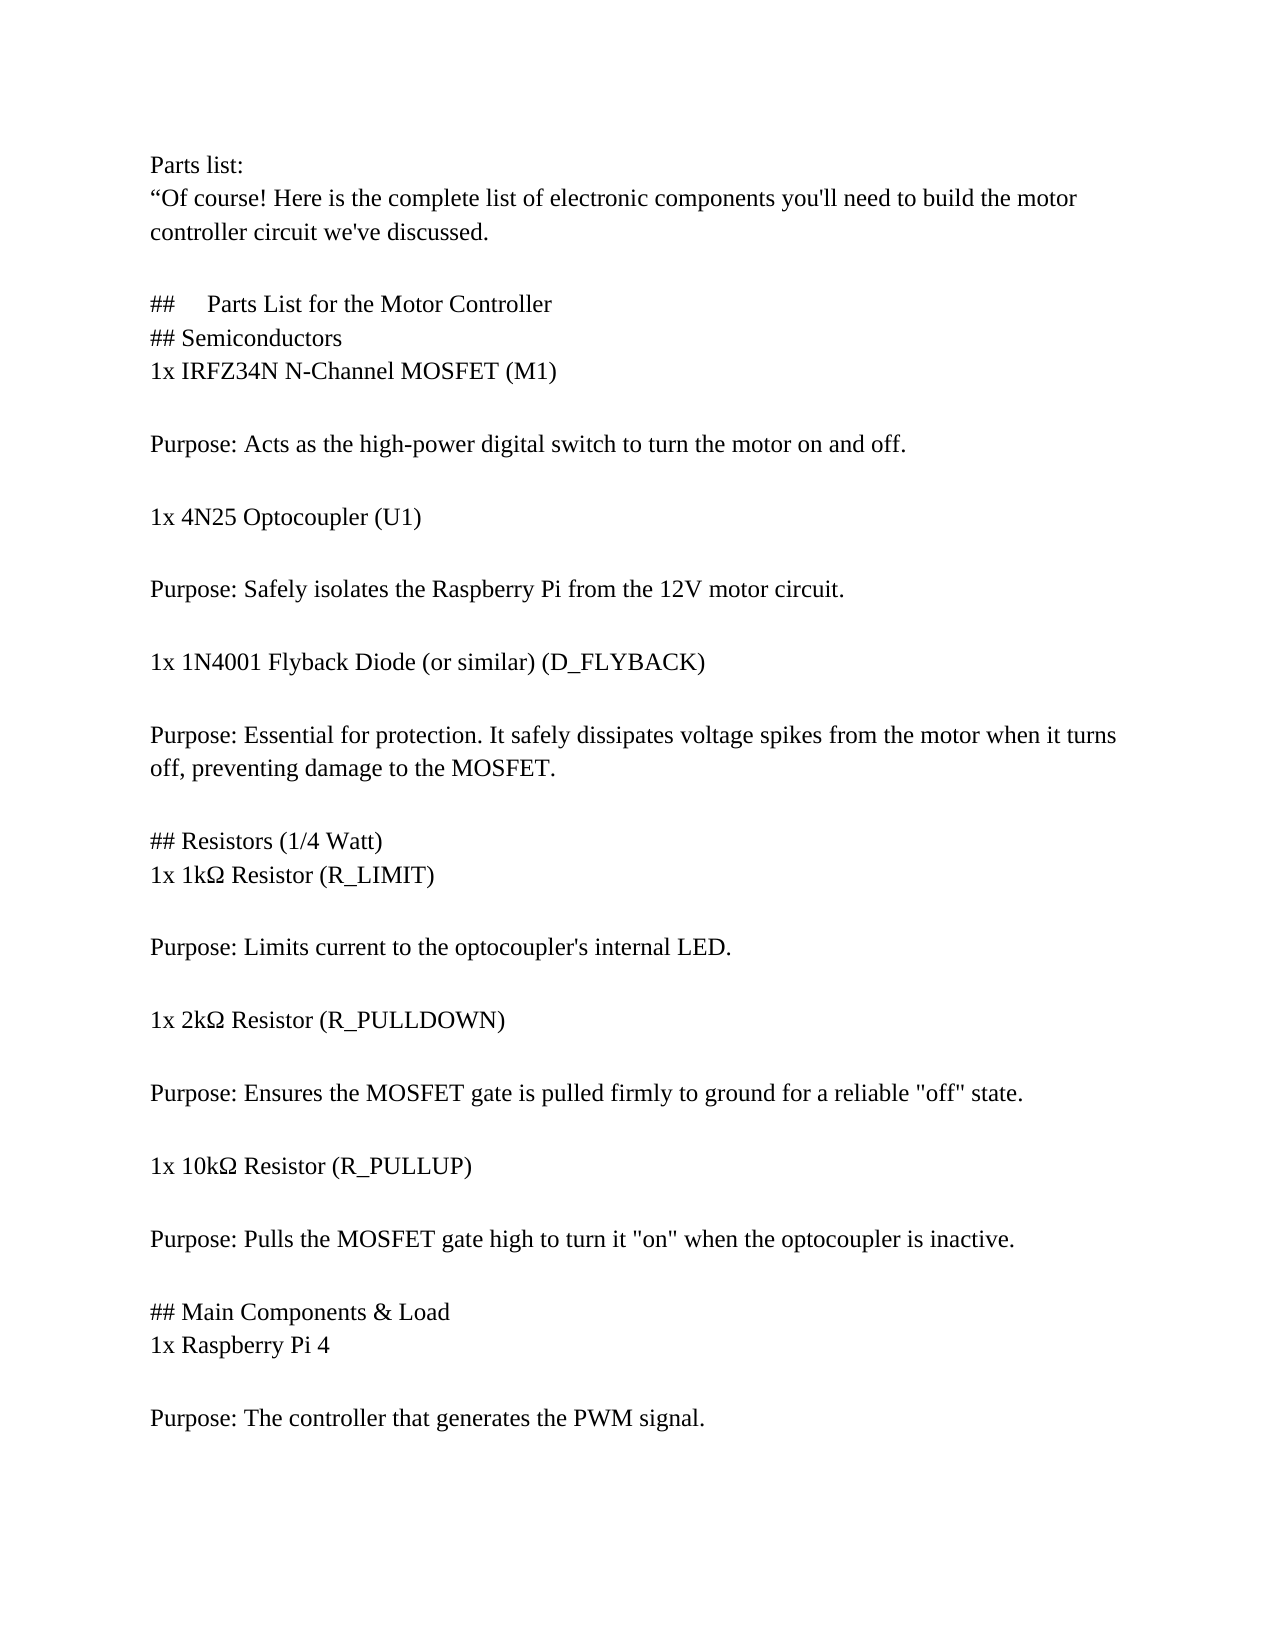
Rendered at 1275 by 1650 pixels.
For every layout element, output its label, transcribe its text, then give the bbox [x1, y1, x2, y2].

text ## Semiconductors [150, 323, 1125, 352]
text 1x 4N25 Optocoupler (U1) [150, 502, 1125, 531]
text Purpose: Ensures the MOSFET gate is pulled firmly to ground for a reliable "off" state. [150, 1078, 1125, 1107]
text Purpose: Safely isolates the Raspberry Pi from the 12V motor circuit. [150, 574, 1125, 603]
text 1x 1kΩ Resistor (R_LIMIT) [150, 860, 1125, 888]
text 1x 10kΩ Resistor (R_PULLUP) [150, 1151, 1125, 1180]
text Purpose: Limits current to the optocoupler's internal LED. [150, 932, 1125, 961]
text 1x 2kΩ Resistor (R_PULLDOWN) [150, 1005, 1125, 1034]
text 1x 1N4001 Flyback Diode (or similar) (D_FLYBACK) [150, 647, 1125, 676]
text Purpose: The controller that generates the PWM signal. [150, 1403, 1125, 1431]
text Parts list: [150, 150, 1125, 179]
text Purpose: Acts as the high-power digital switch to turn the motor on and off. [150, 429, 1125, 458]
text ## Resistors (1/4 Watt) [150, 826, 1125, 855]
text Purpose: Essential for protection. It safely dissipates voltage spikes from the motor when it turns off, preventing damage to the MOSFET. [150, 720, 1125, 782]
text Purpose: Pulls the MOSFET gate high to turn it "on" when the optocoupler is inactive. [150, 1224, 1125, 1252]
text 1x Raspberry Pi 4 [150, 1330, 1125, 1359]
text ## Main Components & Load [150, 1297, 1125, 1325]
text 1x IRFZ34N N-Channel MOSFET (M1) [150, 356, 1125, 385]
text “Of course! Here is the complete list of electronic components you'll need to build the motor controller circuit we've discussed. [150, 183, 1125, 245]
text ## ✅ Parts List for the Motor Controller [150, 289, 1125, 318]
